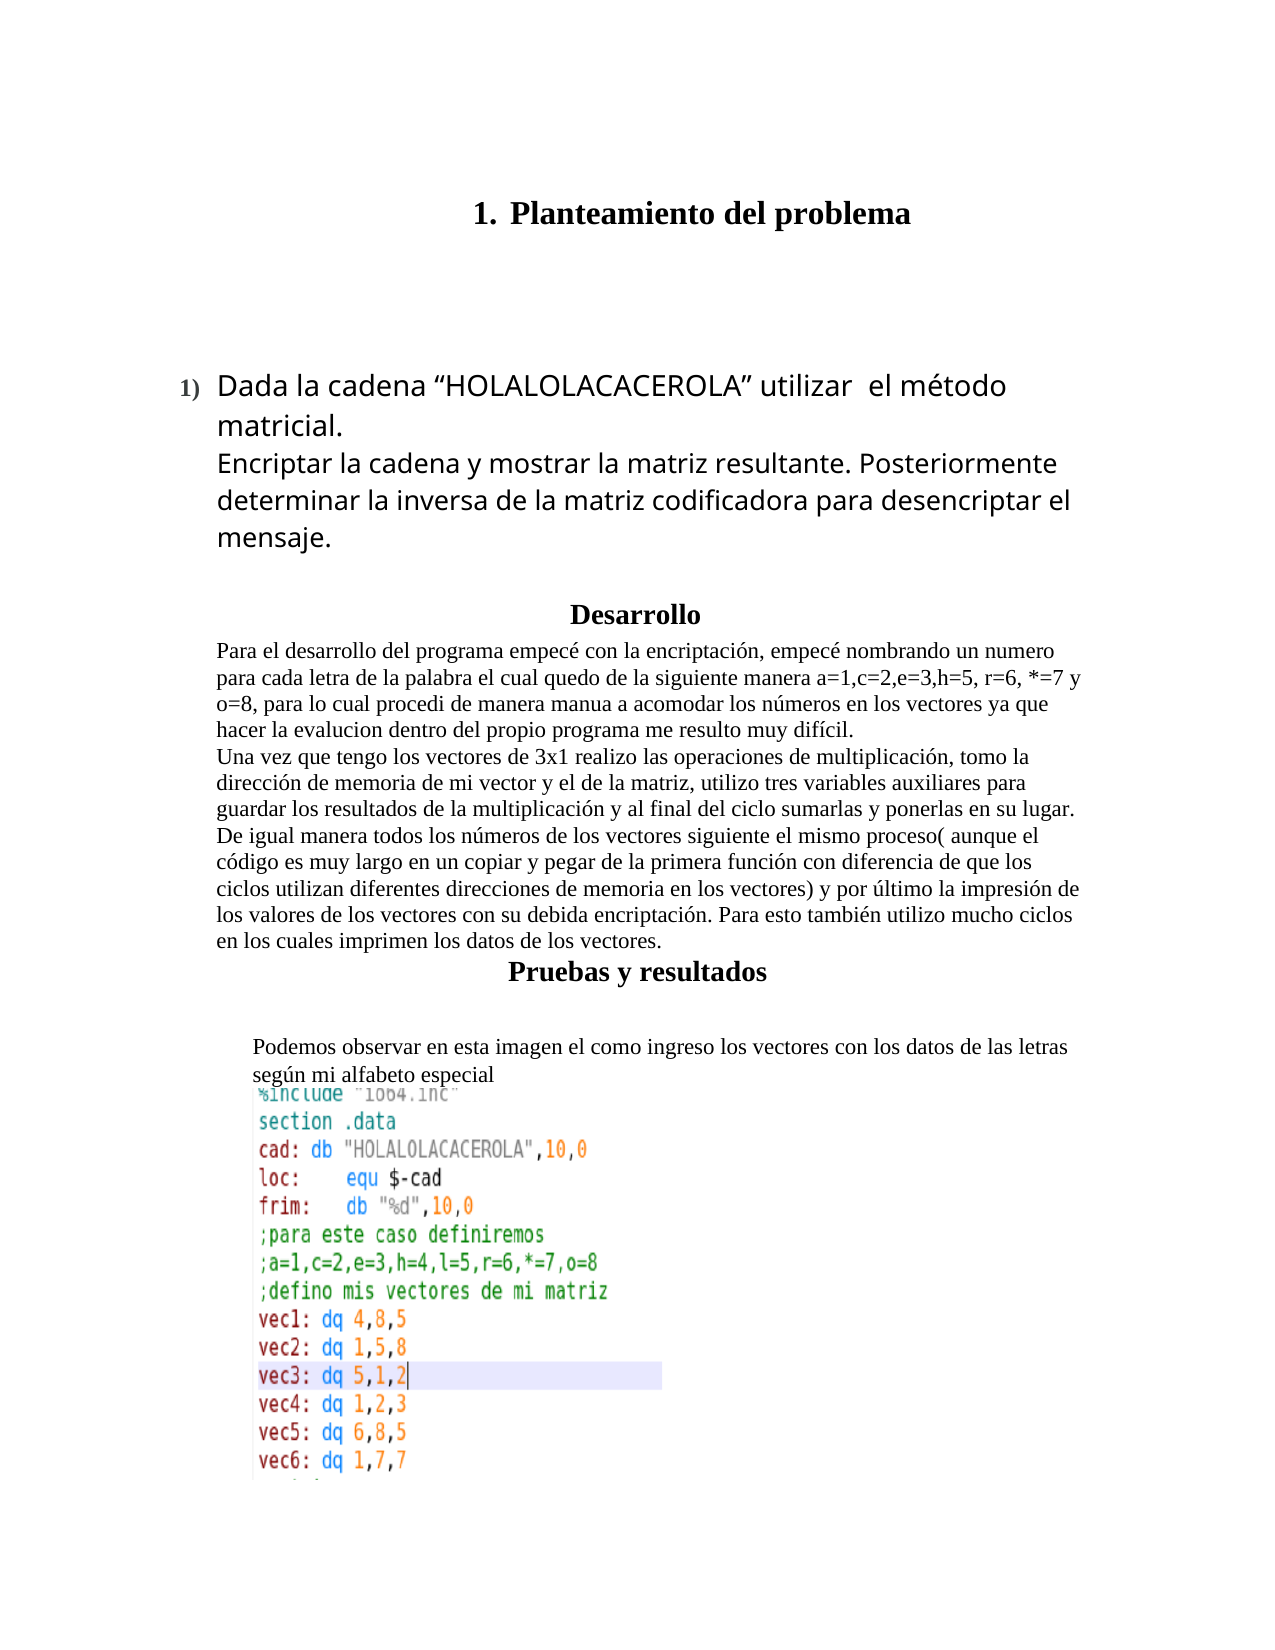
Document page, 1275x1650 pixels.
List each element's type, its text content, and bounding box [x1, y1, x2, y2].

text Desarrollo [177, 597, 1092, 631]
list Podemos observar en esta imagen el como ingreso los vectores con los datos de las letras según mi alfabeto especial [252, 1033, 1098, 1087]
picture [252, 1088, 663, 1480]
list Una vez que tengo los vectores de 3x1 realizo las operaciones de multiplicación, tomo la dirección de memoria de mi vector y el de la matriz, utilizo tres variables auxiliares para guardar los resultados de la multiplicación y al final del ciclo sumarlas y ponerlas en su lugar. De igual manera todos los números de los vectores siguiente el mismo proceso( aunque el código es muy largo en un copiar y pegar de la primera función con diferencia de que los ciclos utilizan diferentes direcciones de memoria en los vectores) y por último la impresión de los valores de los vectores con su debida encriptación. Para esto también utilizo mucho ciclos en los cuales imprimen los datos de los vectores. [216, 743, 1092, 954]
list Para el desarrollo del programa empecé con la encriptación, empecé nombrando un numero para cada letra de la palabra el cual quedo de la siguiente manera a=1,c=2,e=3,h=5, r=6, *=7 y o=8, para lo cual procedi de manera manua a acomodar los números en los vectores ya que hacer la evalucion dentro del propio programa me resulto muy difícil. [216, 637, 1092, 743]
list Planteamiento del problema [472, 194, 1098, 232]
list Dada la cadena “HOLALOLACACEROLA” utilizar el método matricial. [179, 365, 1083, 445]
list Encriptar la cadena y mostrar la matriz resultante. Posteriormente determinar la inversa de la matriz codificadora para desencriptar el mensaje. [217, 445, 1083, 555]
text Pruebas y resultados [177, 954, 1098, 987]
